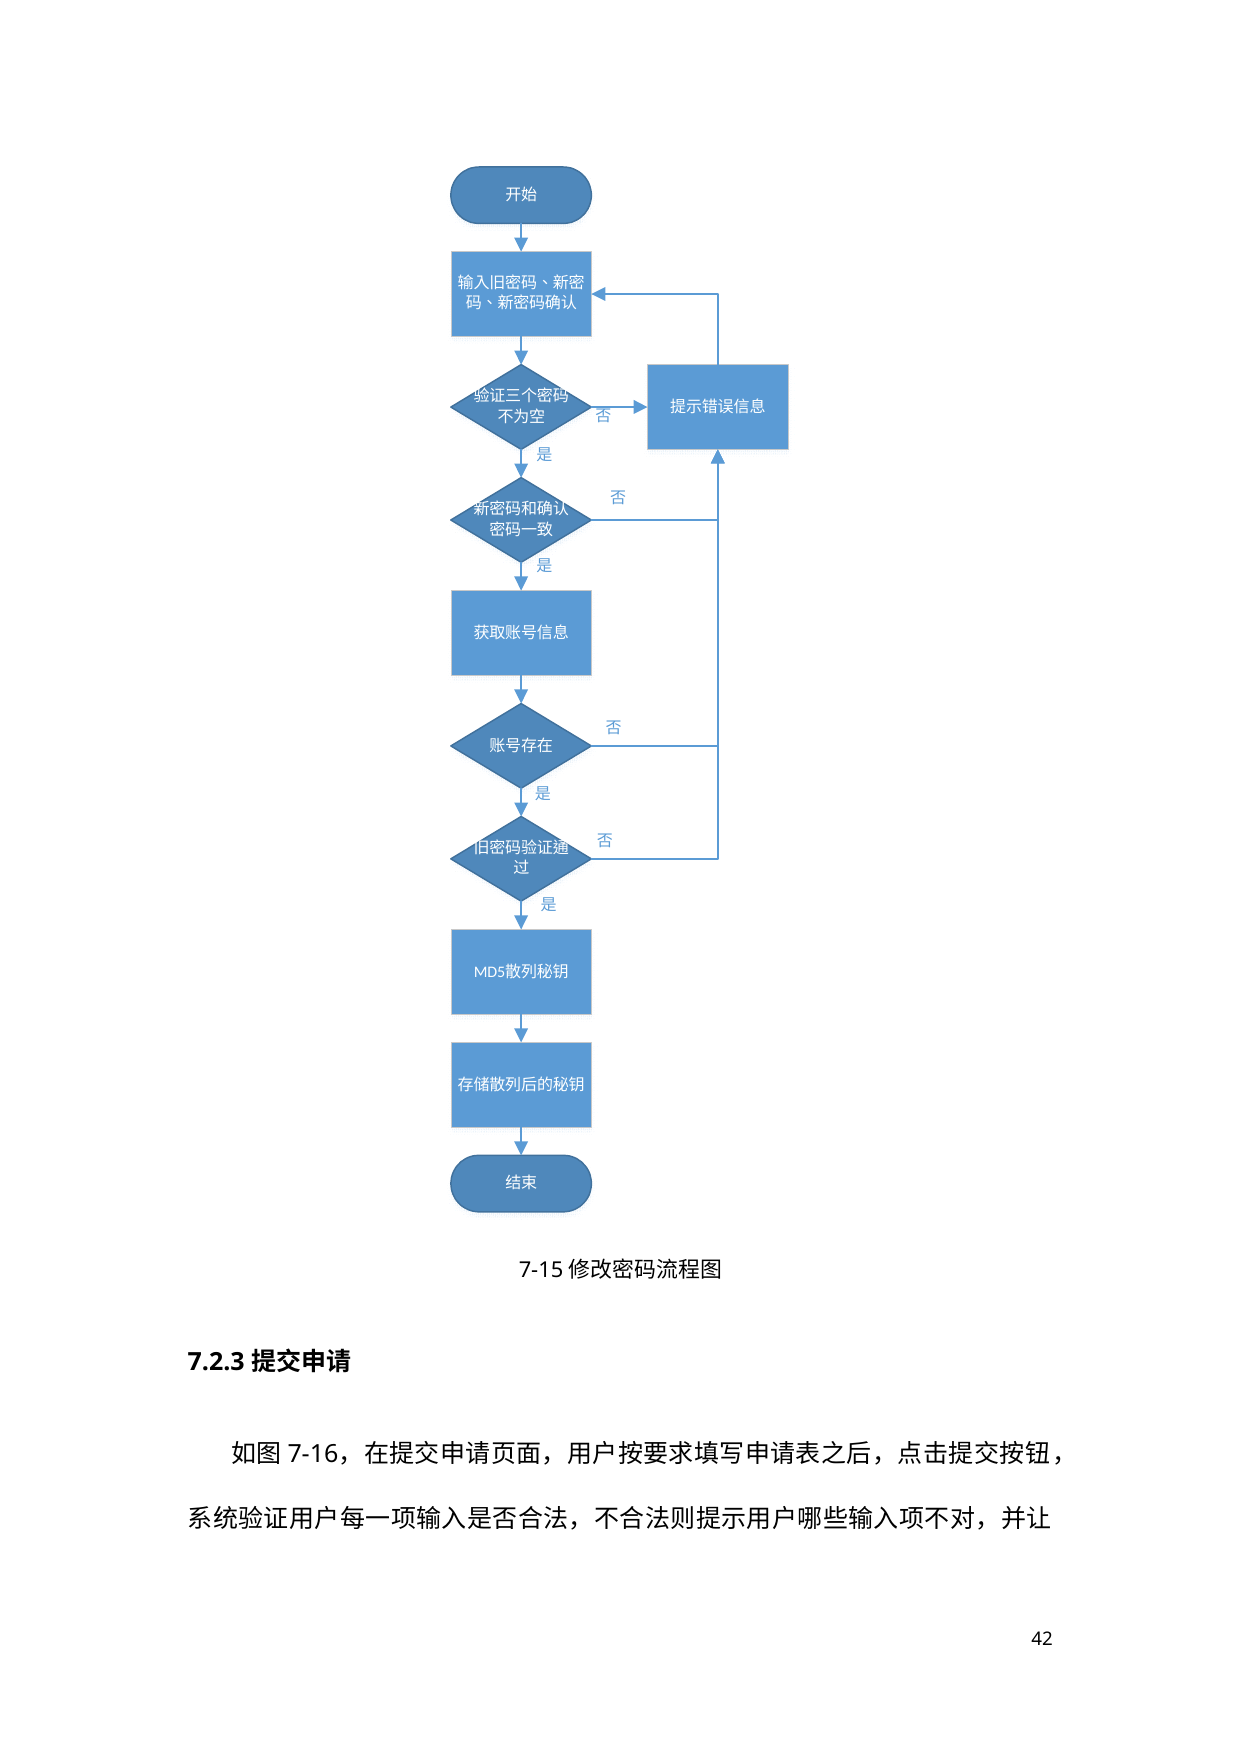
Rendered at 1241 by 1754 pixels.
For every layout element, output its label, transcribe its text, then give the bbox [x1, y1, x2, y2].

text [187, 1419, 1053, 1549]
subtitle 7.2.3 提交申请 [187, 1327, 1053, 1392]
text 7-15 修改密码流程图 [187, 1251, 1053, 1284]
